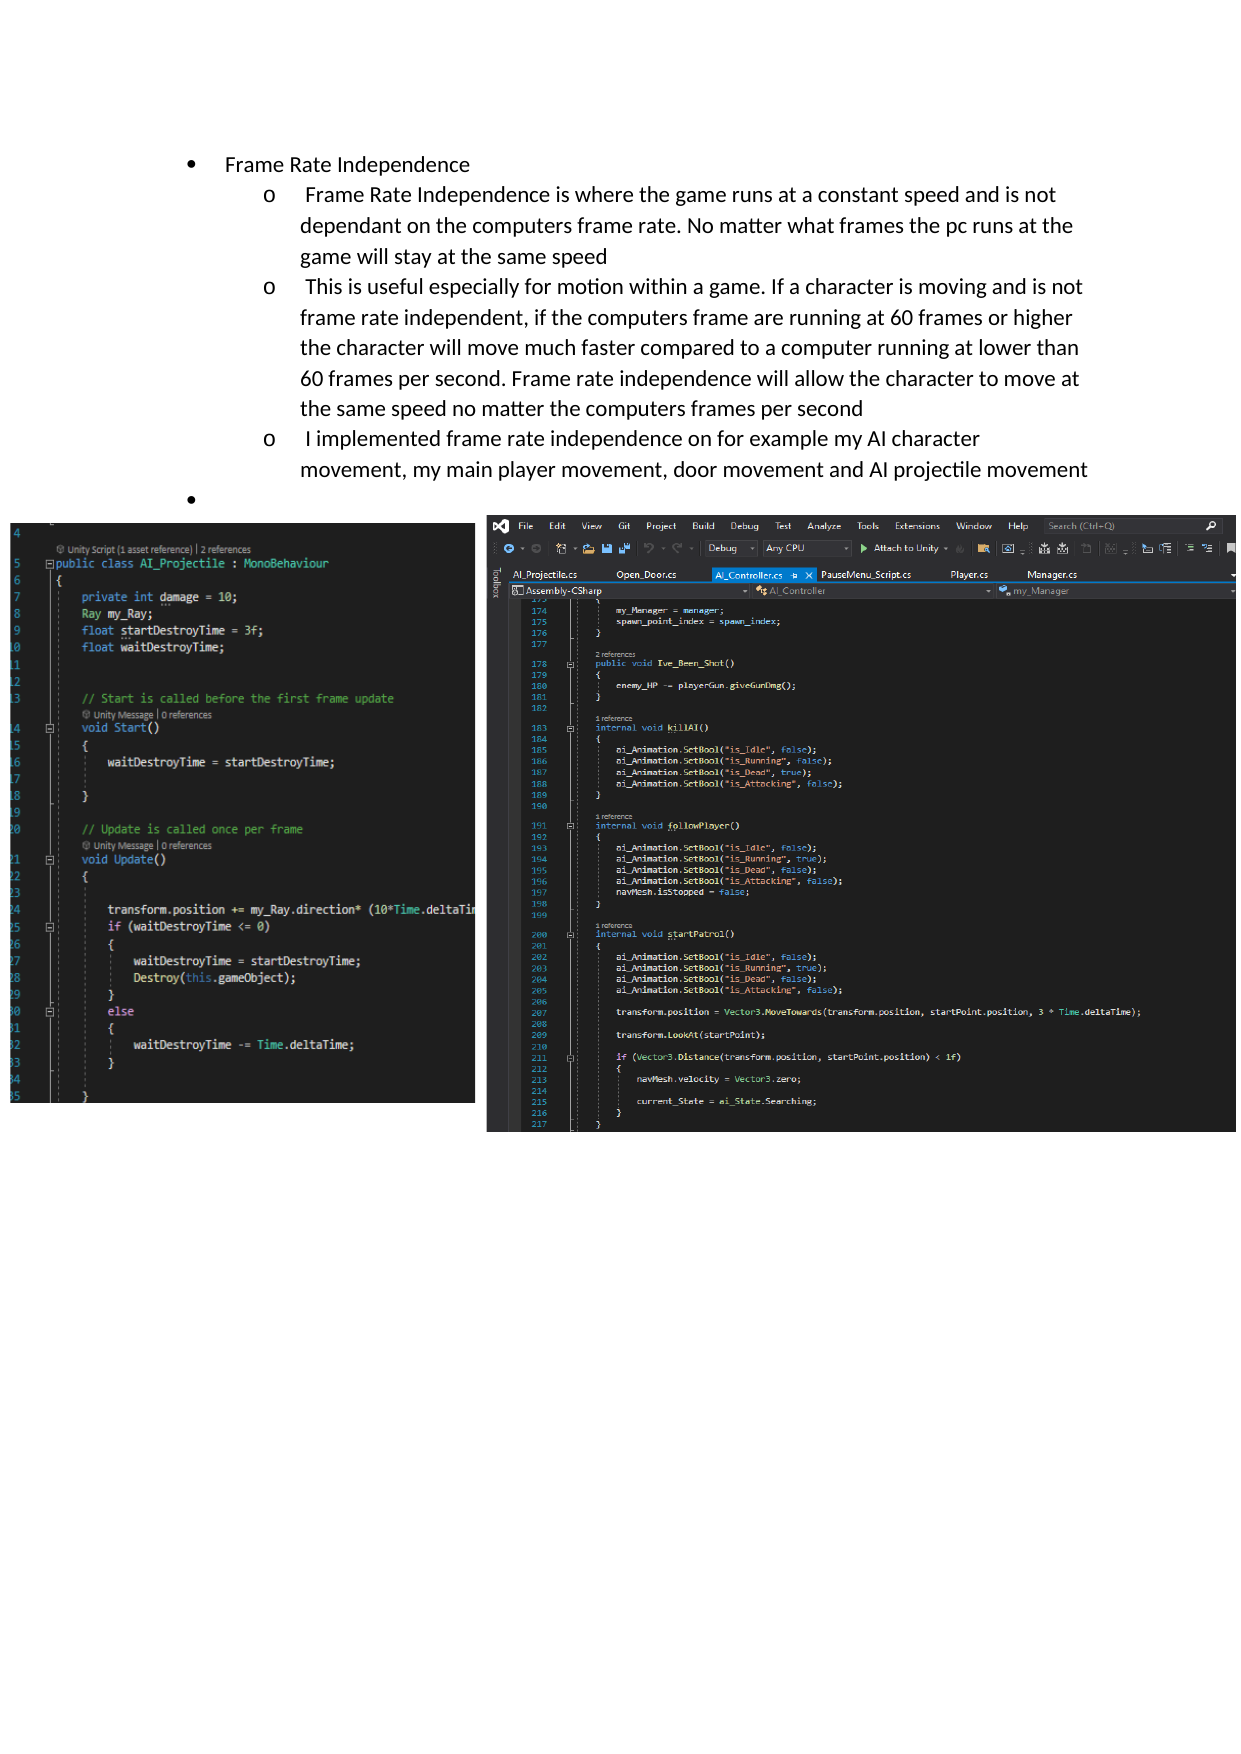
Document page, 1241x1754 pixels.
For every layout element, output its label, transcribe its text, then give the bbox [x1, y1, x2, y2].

picture [9, 523, 475, 1102]
list This is useful especially for motion within a game. If a character is moving and is not frame rate independent, if the computers frame are running at 60 frames or higher the character will move much faster compared to a computer running at lower than 60 frames per second. Frame rate independence will allow the character to move at the same speed no matter the computers frames per second [262, 272, 1090, 422]
list Frame Rate Independence is where the game runs at a constant speed and is not dependant on the computers frame rate. No matter what frames the pc runs at the game will stay at the same speed [262, 180, 1090, 270]
list Frame Rate Independence [187, 150, 1090, 178]
picture [486, 515, 1235, 1131]
list I implemented frame rate independence on for example my AI character movement, my main player movement, door movement and AI projectile movement [262, 424, 1090, 483]
